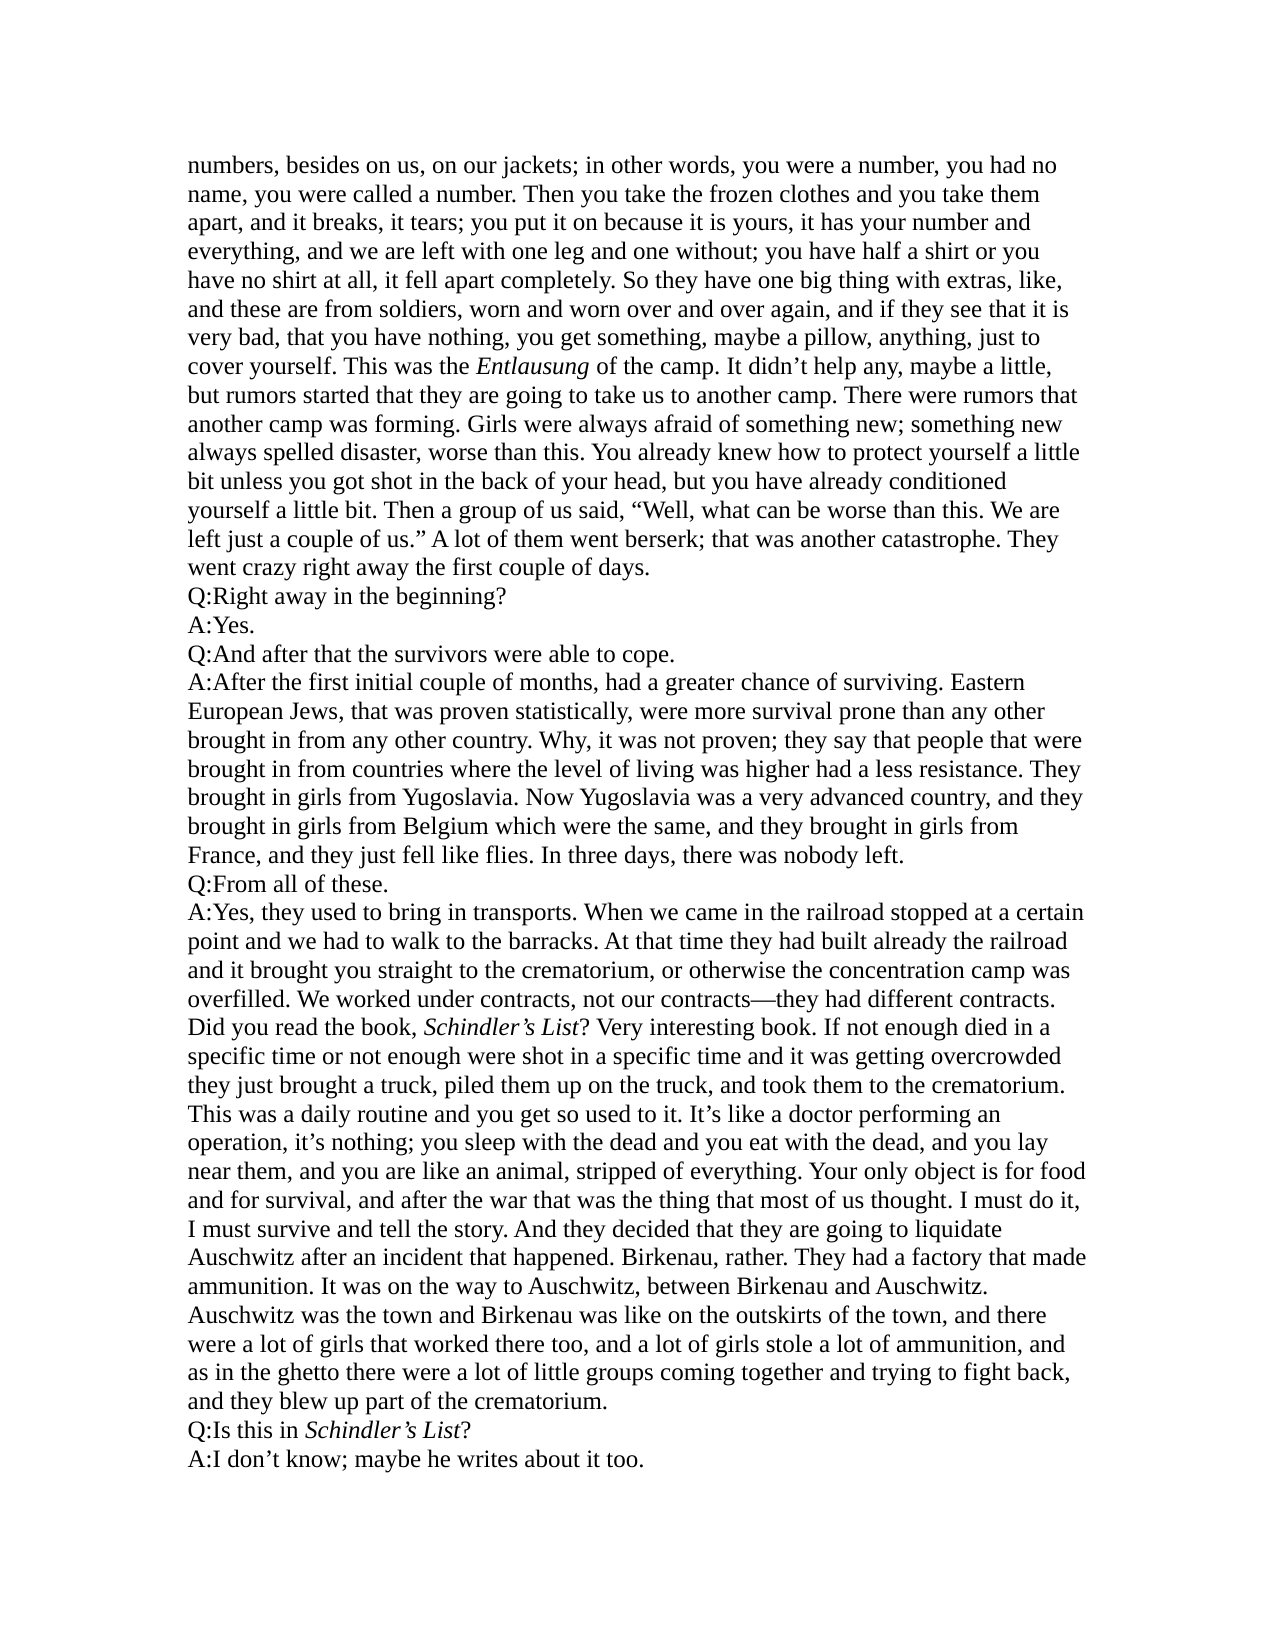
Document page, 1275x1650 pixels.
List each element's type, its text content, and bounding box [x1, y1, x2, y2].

text Q:Is this in Schindler’s List? [187, 1415, 1087, 1444]
text A:Yes, they used to bring in transports. When we came in the railroad stopped at a certain point and we had to walk to the barracks. At that time they had built already the railroad and it brought you straight to the crematorium, or otherwise the concentration camp was overfilled. We worked under contracts, not our contracts—they had different contracts. Did you read the book, Schindler’s List? Very interesting book. If not enough died in a specific time or not enough were shot in a specific time and it was getting overcrowded they just brought a truck, piled them up on the truck, and took them to the crematorium. This was a daily routine and you get so used to it. It’s like a doctor performing an operation, it’s nothing; you sleep with the dead and you eat with the dead, and you lay near them, and you are like an animal, stripped of everything. Your only object is for food and for survival, and after the war that was the thing that most of us thought. I must do it, I must survive and tell the story. And they decided that they are going to liquidate Auschwitz after an incident that happened. Birkenau, rather. They had a factory that made ammunition. It was on the way to Auschwitz, between Birkenau and Auschwitz. Auschwitz was the town and Birkenau was like on the outskirts of the town, and there were a lot of girls that worked there too, and a lot of girls stole a lot of ammunition, and as in the ghetto there were a lot of little groups coming together and trying to fight back, and they blew up part of the crematorium. [187, 897, 1087, 1415]
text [187, 150, 1087, 581]
text A:After the first initial couple of months, had a greater chance of surviving. Eastern European Jews, that was proven statistically, were more survival prone than any other brought in from any other country. Why, it was not proven; they say that people that were brought in from countries where the level of living was higher had a less resistance. They brought in girls from Yugoslavia. Now Yugoslavia was a very advanced country, and they brought in girls from Belgium which were the same, and they brought in girls from France, and they just fell like flies. In three days, there was nobody left. [187, 667, 1087, 869]
text A:Yes. [187, 610, 1087, 639]
text Q:Right away in the beginning? [187, 581, 1087, 610]
text Q:And after that the survivors were able to cope. [187, 639, 1087, 667]
text A:I don’t know; maybe he writes about it too. [187, 1444, 1087, 1472]
text Q:From all of these. [187, 869, 1087, 897]
